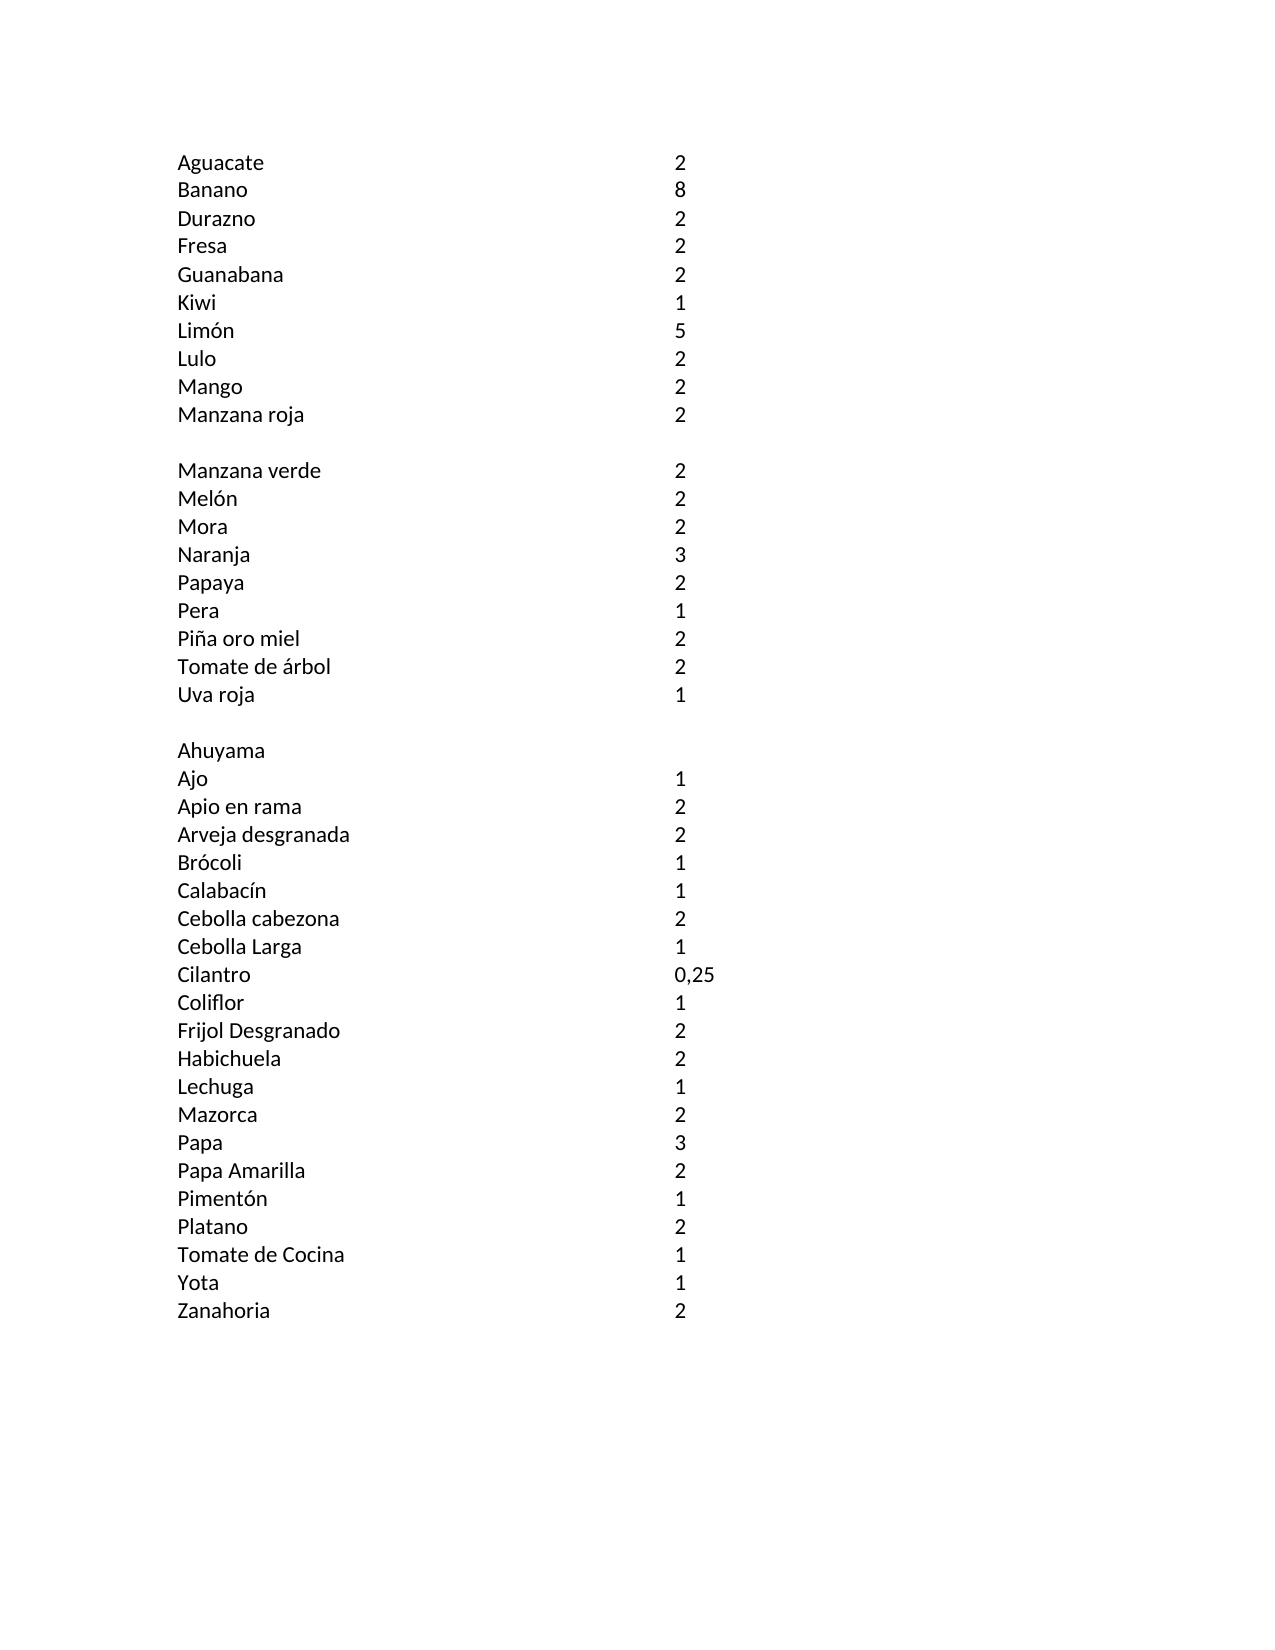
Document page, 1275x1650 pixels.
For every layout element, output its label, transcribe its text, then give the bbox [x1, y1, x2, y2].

text Ahuyama [177, 736, 601, 764]
text Habichuela [177, 1044, 601, 1072]
text 1 [674, 1072, 1098, 1100]
text Aguacate [177, 148, 601, 176]
text 1 [674, 1268, 1098, 1296]
text 1 [674, 680, 1098, 708]
text 8 [674, 176, 1098, 204]
text 2 [674, 568, 1098, 596]
text Pera [177, 596, 601, 624]
text 2 [674, 400, 1098, 428]
text 2 [674, 1156, 1098, 1184]
text Cebolla cabezona [177, 904, 601, 932]
text 2 [674, 820, 1098, 848]
text 2 [674, 232, 1098, 260]
text 2 [674, 652, 1098, 680]
text 2 [674, 624, 1098, 652]
text Mango [177, 372, 601, 400]
text Cebolla Larga [177, 932, 601, 960]
text Durazno [177, 204, 601, 232]
text Papa Amarilla [177, 1156, 601, 1184]
text Banano [177, 176, 601, 204]
text Zanahoria [177, 1296, 601, 1324]
text 2 [674, 1016, 1098, 1044]
text Brócoli [177, 848, 601, 876]
text 3 [674, 540, 1098, 568]
text Guanabana [177, 260, 601, 288]
text 2 [674, 260, 1098, 288]
text 2 [674, 1212, 1098, 1240]
text Calabacín [177, 876, 601, 904]
text 1 [674, 876, 1098, 904]
text Naranja [177, 540, 601, 568]
text 2 [674, 456, 1098, 484]
text Platano [177, 1212, 601, 1240]
text Arveja desgranada [177, 820, 601, 848]
text Manzana verde [177, 456, 601, 484]
text Coliflor [177, 988, 601, 1016]
text Fresa [177, 232, 601, 260]
text Manzana roja [177, 400, 601, 428]
text 1 [674, 988, 1098, 1016]
text 2 [674, 904, 1098, 932]
text Tomate de Cocina [177, 1240, 601, 1268]
text Piña oro miel [177, 624, 601, 652]
text 1 [674, 596, 1098, 624]
text 2 [674, 148, 1098, 176]
text Cilantro [177, 960, 601, 988]
text Kiwi [177, 288, 601, 316]
text 1 [674, 1240, 1098, 1268]
text Ajo [177, 764, 601, 792]
text 0,25 [674, 960, 1098, 988]
text 1 [674, 764, 1098, 792]
text 1 [674, 288, 1098, 316]
text 2 [674, 512, 1098, 540]
text 2 [674, 792, 1098, 820]
text 3 [674, 1128, 1098, 1156]
text 2 [674, 484, 1098, 512]
text 2 [674, 1100, 1098, 1128]
text 2 [674, 372, 1098, 400]
text 1 [674, 848, 1098, 876]
text Lulo [177, 344, 601, 372]
text Mazorca [177, 1100, 601, 1128]
text 2 [674, 344, 1098, 372]
text Limón [177, 316, 601, 344]
text Mora [177, 512, 601, 540]
text Yota [177, 1268, 601, 1296]
text Pimentón [177, 1184, 601, 1212]
text 5 [674, 316, 1098, 344]
text Melón [177, 484, 601, 512]
text Uva roja [177, 680, 601, 708]
text 2 [674, 1296, 1098, 1324]
text 1 [674, 1184, 1098, 1212]
text Papaya [177, 568, 601, 596]
text 2 [674, 1044, 1098, 1072]
text 1 [674, 932, 1098, 960]
text Frijol Desgranado [177, 1016, 601, 1044]
text 2 [674, 204, 1098, 232]
text Tomate de árbol [177, 652, 601, 680]
text Lechuga [177, 1072, 601, 1100]
text Apio en rama [177, 792, 601, 820]
text Papa [177, 1128, 601, 1156]
